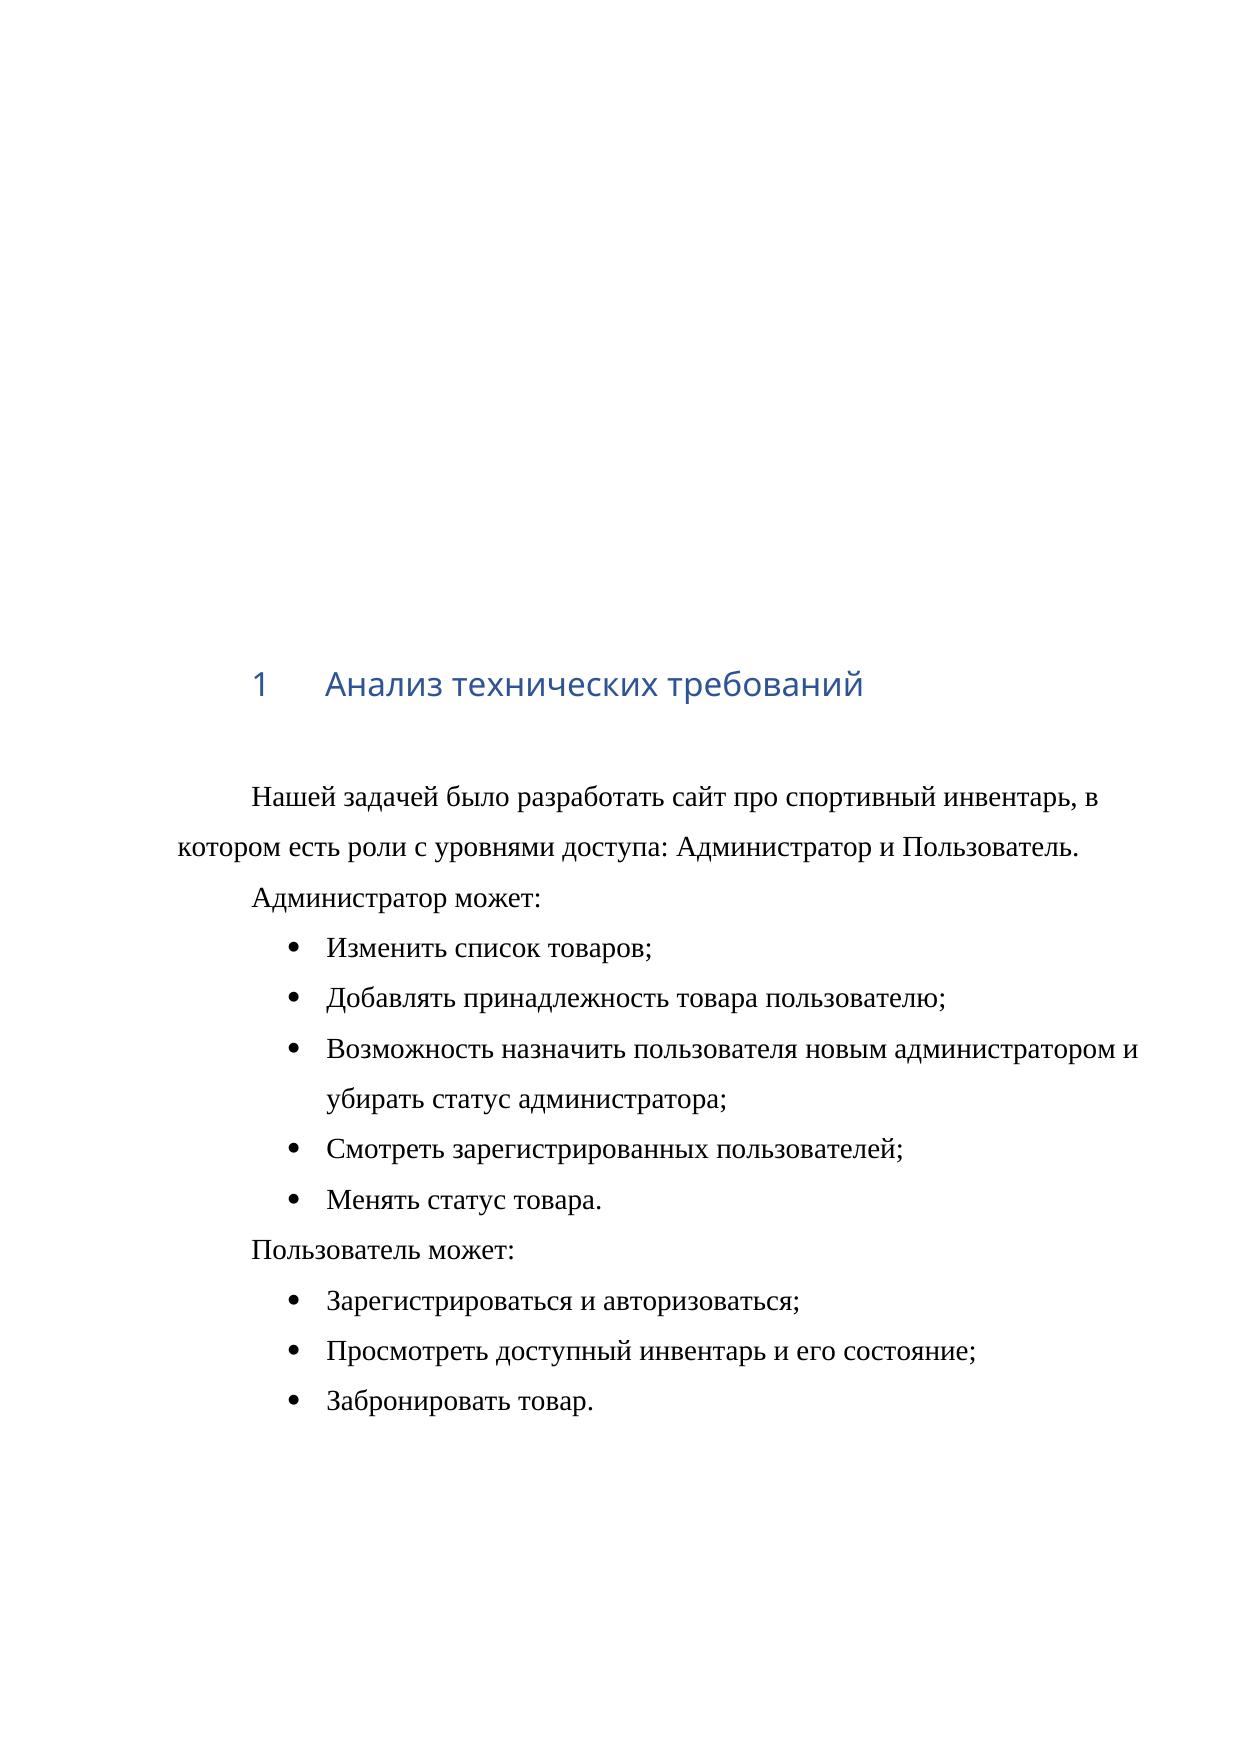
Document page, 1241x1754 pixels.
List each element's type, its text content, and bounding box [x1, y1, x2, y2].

text Пользователь может: [177, 1232, 1152, 1266]
list Зарегистрироваться и авторизоваться; [288, 1283, 1152, 1316]
subtitle 1 Анализ технических требований [177, 661, 1152, 706]
list Забронировать товар. [288, 1383, 1152, 1417]
list Менять статус товара. [288, 1182, 1152, 1216]
text Нашей задачей было разработать сайт про спортивный инвентарь, в котором есть роли с уровнями доступа: Администратор и Пользователь. [177, 779, 1152, 863]
text Администратор может: [177, 880, 1152, 913]
list Изменить список товаров; [288, 930, 1152, 964]
list Добавлять принадлежность товара пользователю; [288, 980, 1152, 1014]
list Возможность назначить пользователя новым администратором и убирать статус администратора; [288, 1031, 1152, 1115]
list Просмотреть доступный инвентарь и его состояние; [288, 1333, 1152, 1367]
list Смотреть зарегистрированных пользователей; [288, 1132, 1152, 1165]
